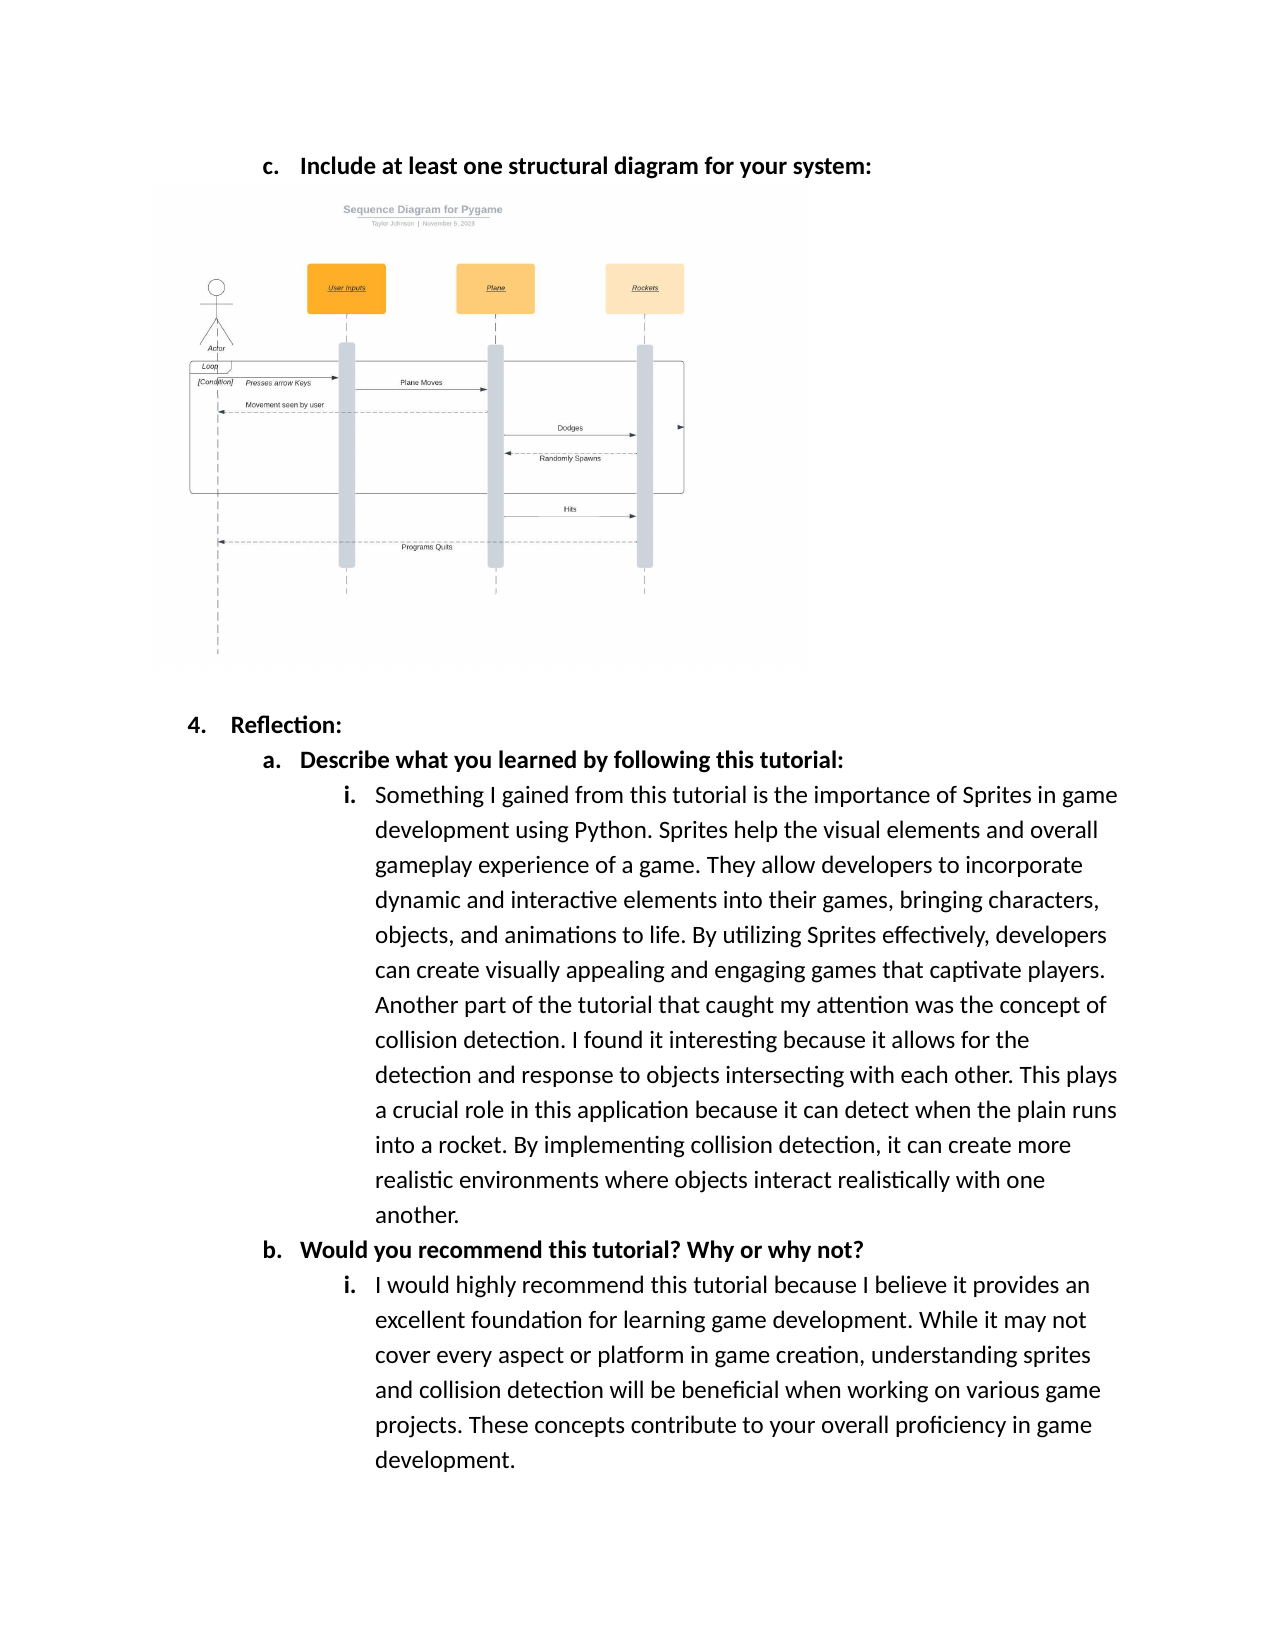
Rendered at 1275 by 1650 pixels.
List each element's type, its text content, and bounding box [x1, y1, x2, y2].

list Describe what you learned by following this tutorial: [262, 744, 1125, 775]
list I would highly recommend this tutorial because I believe it provides an excellent foundation for learning game development. While it may not cover every aspect or platform in game creation, understanding sprites and collision detection will be beneficial when working on various game projects. These concepts contribute to your overall proficiency in game development. [356, 1269, 1125, 1475]
list Something I gained from this tutorial is the importance of Sprites in game development using Python. Sprites help the visual elements and overall gameplay experience of a game. They allow developers to incorporate dynamic and interactive elements into their games, bringing characters, objects, and animations to life. By utilizing Sprites effectively, developers can create visually appealing and engaging games that captivate players. Another part of the tutorial that caught my attention was the concept of collision detection. I found it interesting because it allows for the detection and response to objects intersecting with each other. This plays a crucial role in this application because it can detect when the plain runs into a rocket. By implementing collision detection, it can create more realistic environments where objects interact realistically with one another. [356, 779, 1125, 1230]
list Would you recommend this tutorial? Why or why not? [262, 1234, 1125, 1265]
list Include at least one structural diagram for your system: [262, 150, 1125, 181]
list Reflection: [187, 709, 1125, 740]
picture [150, 185, 810, 670]
